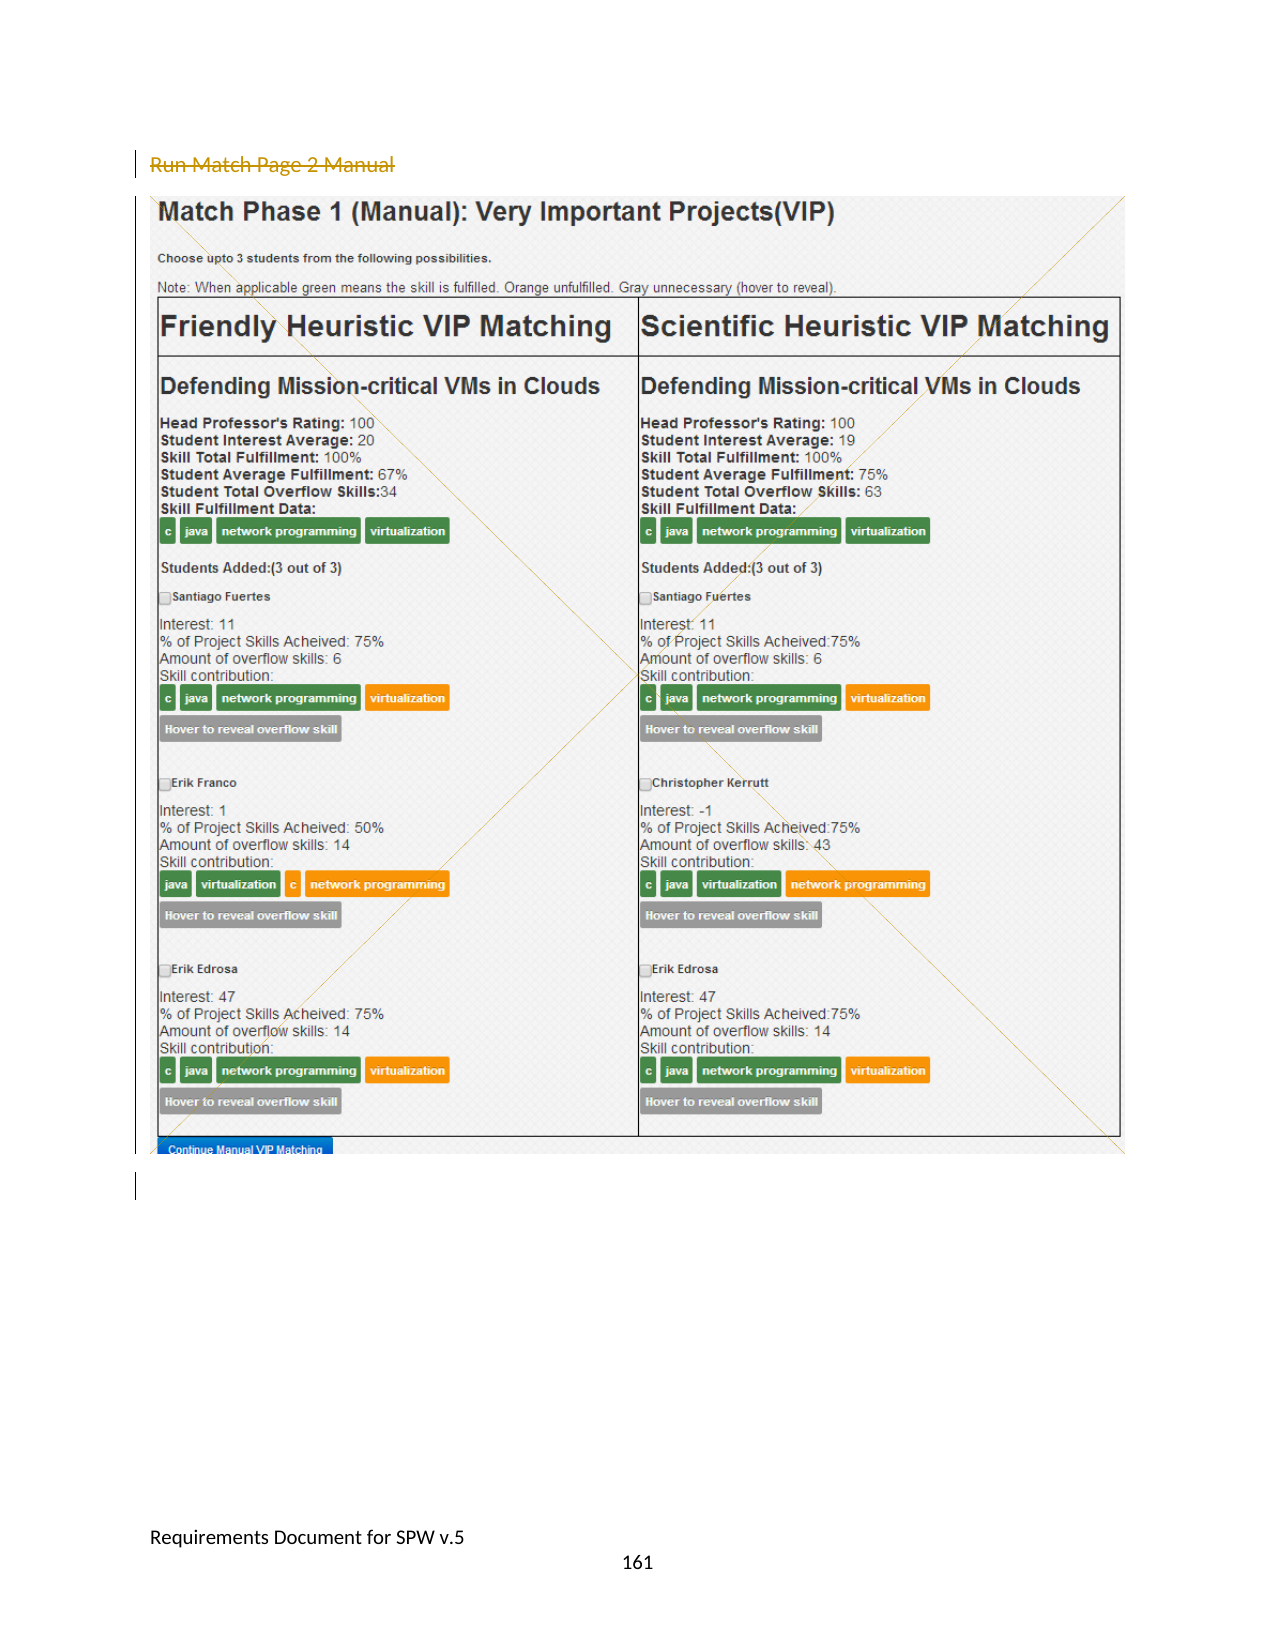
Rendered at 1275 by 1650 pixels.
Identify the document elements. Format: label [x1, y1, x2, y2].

picture [639, 198, 1125, 1152]
picture [152, 676, 1123, 1154]
picture [150, 198, 636, 1152]
picture [152, 196, 1123, 674]
